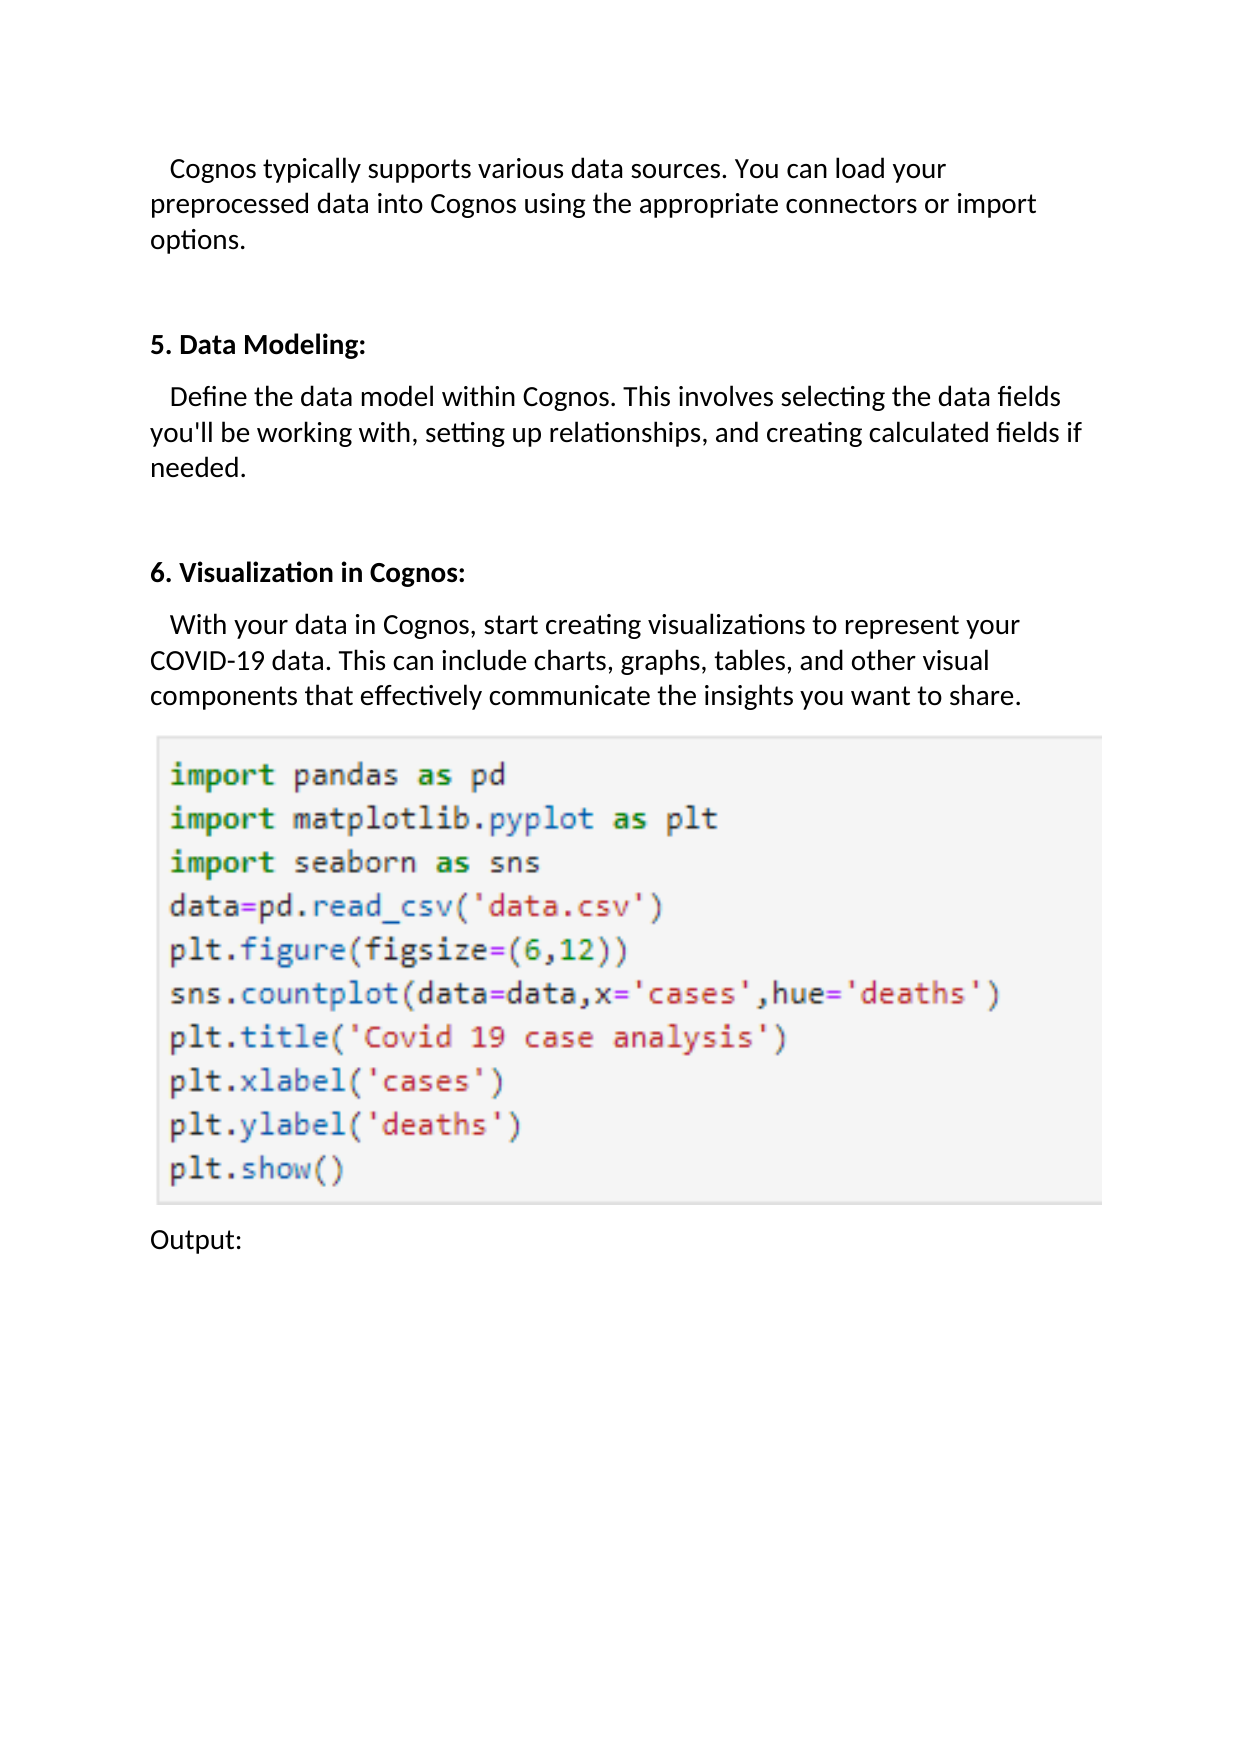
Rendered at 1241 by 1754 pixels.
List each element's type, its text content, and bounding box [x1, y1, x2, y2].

text 5. Data Modeling: [150, 326, 1090, 361]
text With your data in Cognos, start creating visualizations to represent your COVID-19 data. This can include charts, graphs, tables, and other visual components that effectively communicate the insights you want to share. [150, 606, 1090, 713]
text Define the data model within Cognos. This involves selecting the data fields you'll be working with, setting up relationships, and creating calculated fields if needed. [150, 378, 1090, 485]
picture [150, 729, 1102, 1205]
text Output: [150, 1221, 1090, 1257]
text Cognos typically supports various data sources. You can load your preprocessed data into Cognos using the appropriate connectors or import options. [150, 150, 1090, 257]
text 6. Visualization in Cognos: [150, 554, 1090, 589]
